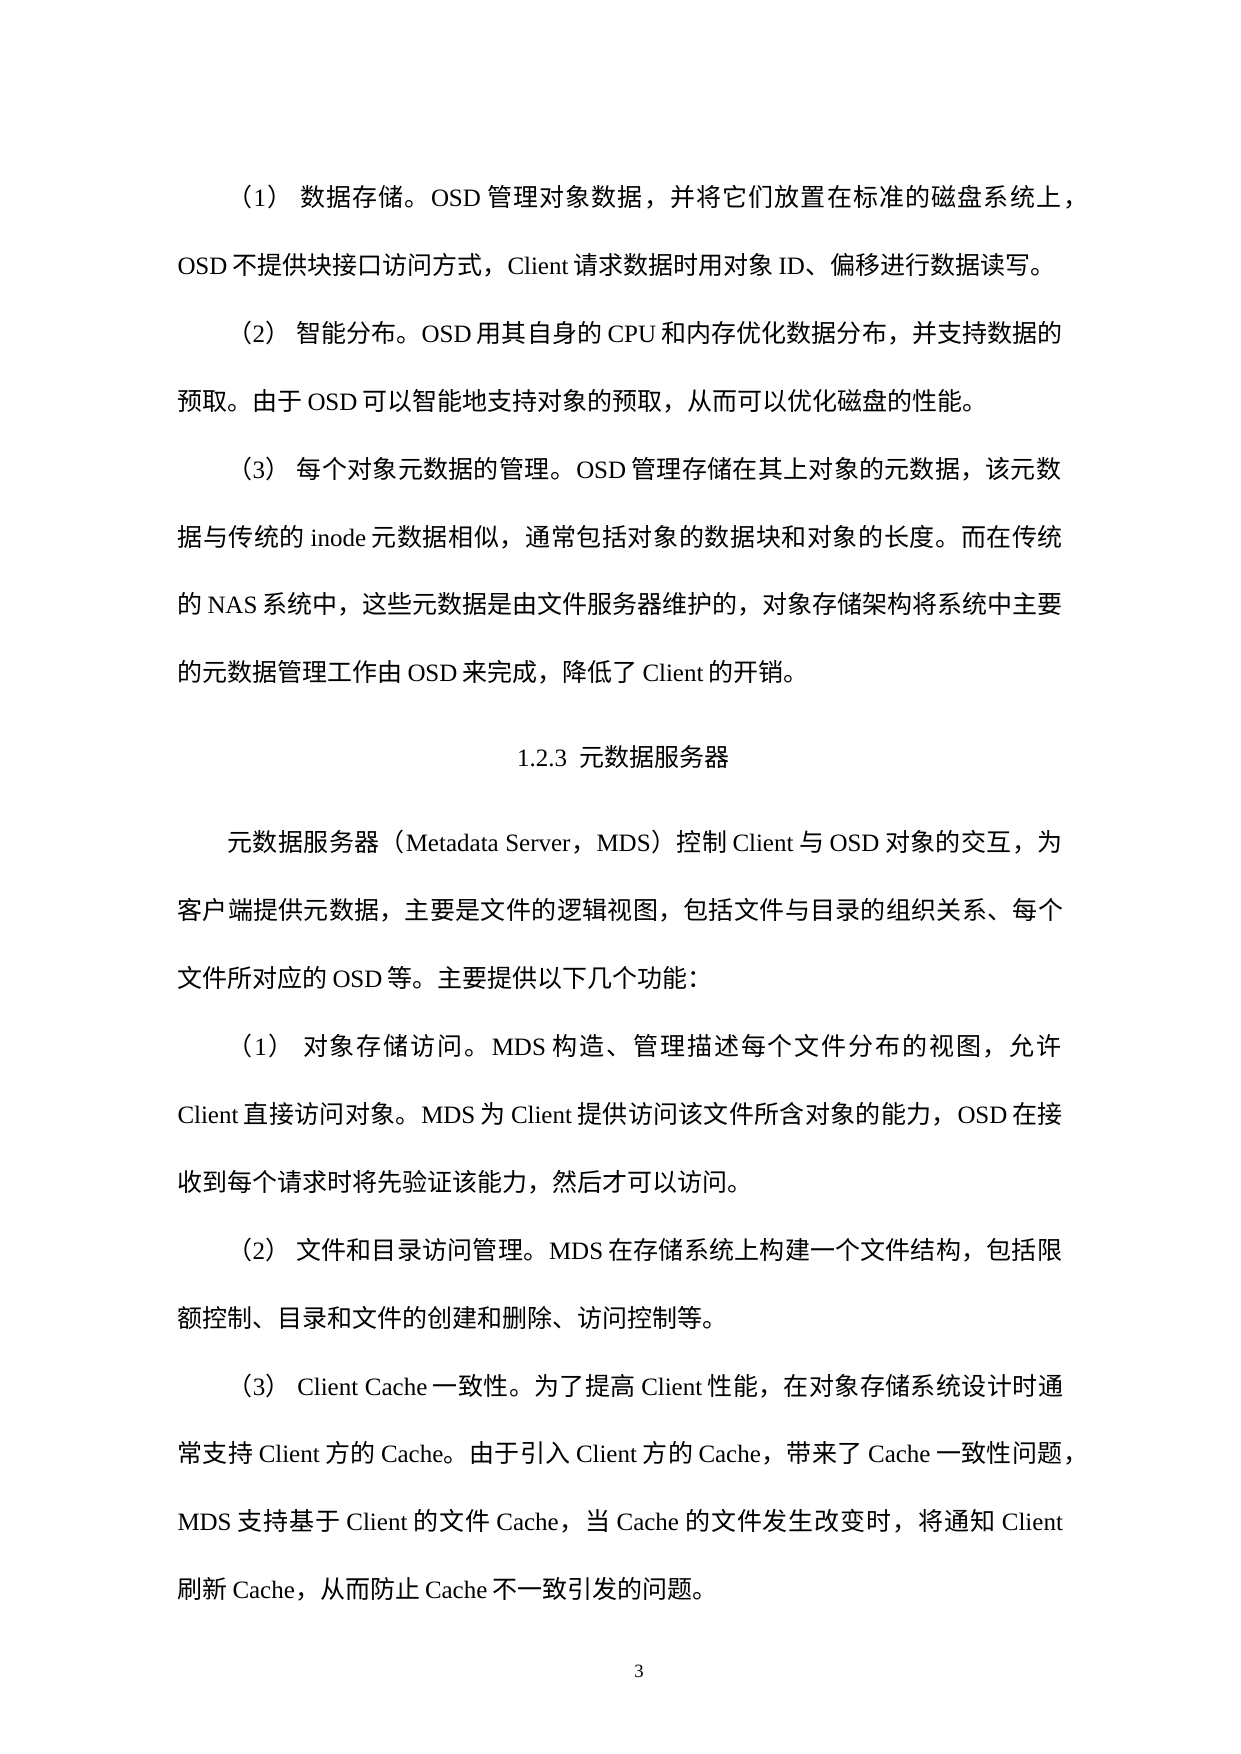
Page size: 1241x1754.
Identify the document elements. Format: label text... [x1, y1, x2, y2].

text （1） 对象存储访问。MDS构造、管理描述每个文件分布的视图，允许Client直接访问对象。MDS为Client提供访问该文件所含对象的能力，OSD在接收到每个请求时将先验证该能力，然后才可以访问。 [177, 1011, 1063, 1214]
text （3） 每个对象元数据的管理。OSD管理存储在其上对象的元数据，该元数据与传统的inode元数据相似，通常包括对象的数据块和对象的长度。而在传统的NAS系统中，这些元数据是由文件服务器维护的，对象存储架构将系统中主要的元数据管理工作由OSD来完成，降低了Client的开销。 [177, 433, 1063, 705]
text （3） Client Cache一致性。为了提高Client性能，在对象存储系统设计时通常支持Client方的Cache。由于引入Client方的Cache，带来了Cache一致性问题，MDS支持基于Client的文件Cache，当Cache的文件发生改变时，将通知Client刷新Cache，从而防止Cache不一致引发的问题。 [177, 1350, 1063, 1622]
text （2） 智能分布。OSD用其自身的CPU和内存优化数据分布，并支持数据的预取。由于OSD可以智能地支持对象的预取，从而可以优化磁盘的性能。 [177, 297, 1063, 433]
text （1） 数据存储。OSD管理对象数据，并将它们放置在标准的磁盘系统上，OSD不提供块接口访问方式，Client请求数据时用对象ID、偏移进行数据读写。 [177, 162, 1063, 297]
text 元数据服务器（Metadata Server，MDS）控制Client与OSD对象的交互，为客户端提供元数据，主要是文件的逻辑视图，包括文件与目录的组织关系、每个文件所对应的OSD等。主要提供以下几个功能： [177, 807, 1063, 1011]
subtitle 元数据服务器 [517, 722, 1063, 790]
text （2） 文件和目录访问管理。MDS在存储系统上构建一个文件结构，包括限额控制、目录和文件的创建和删除、访问控制等。 [177, 1214, 1063, 1350]
